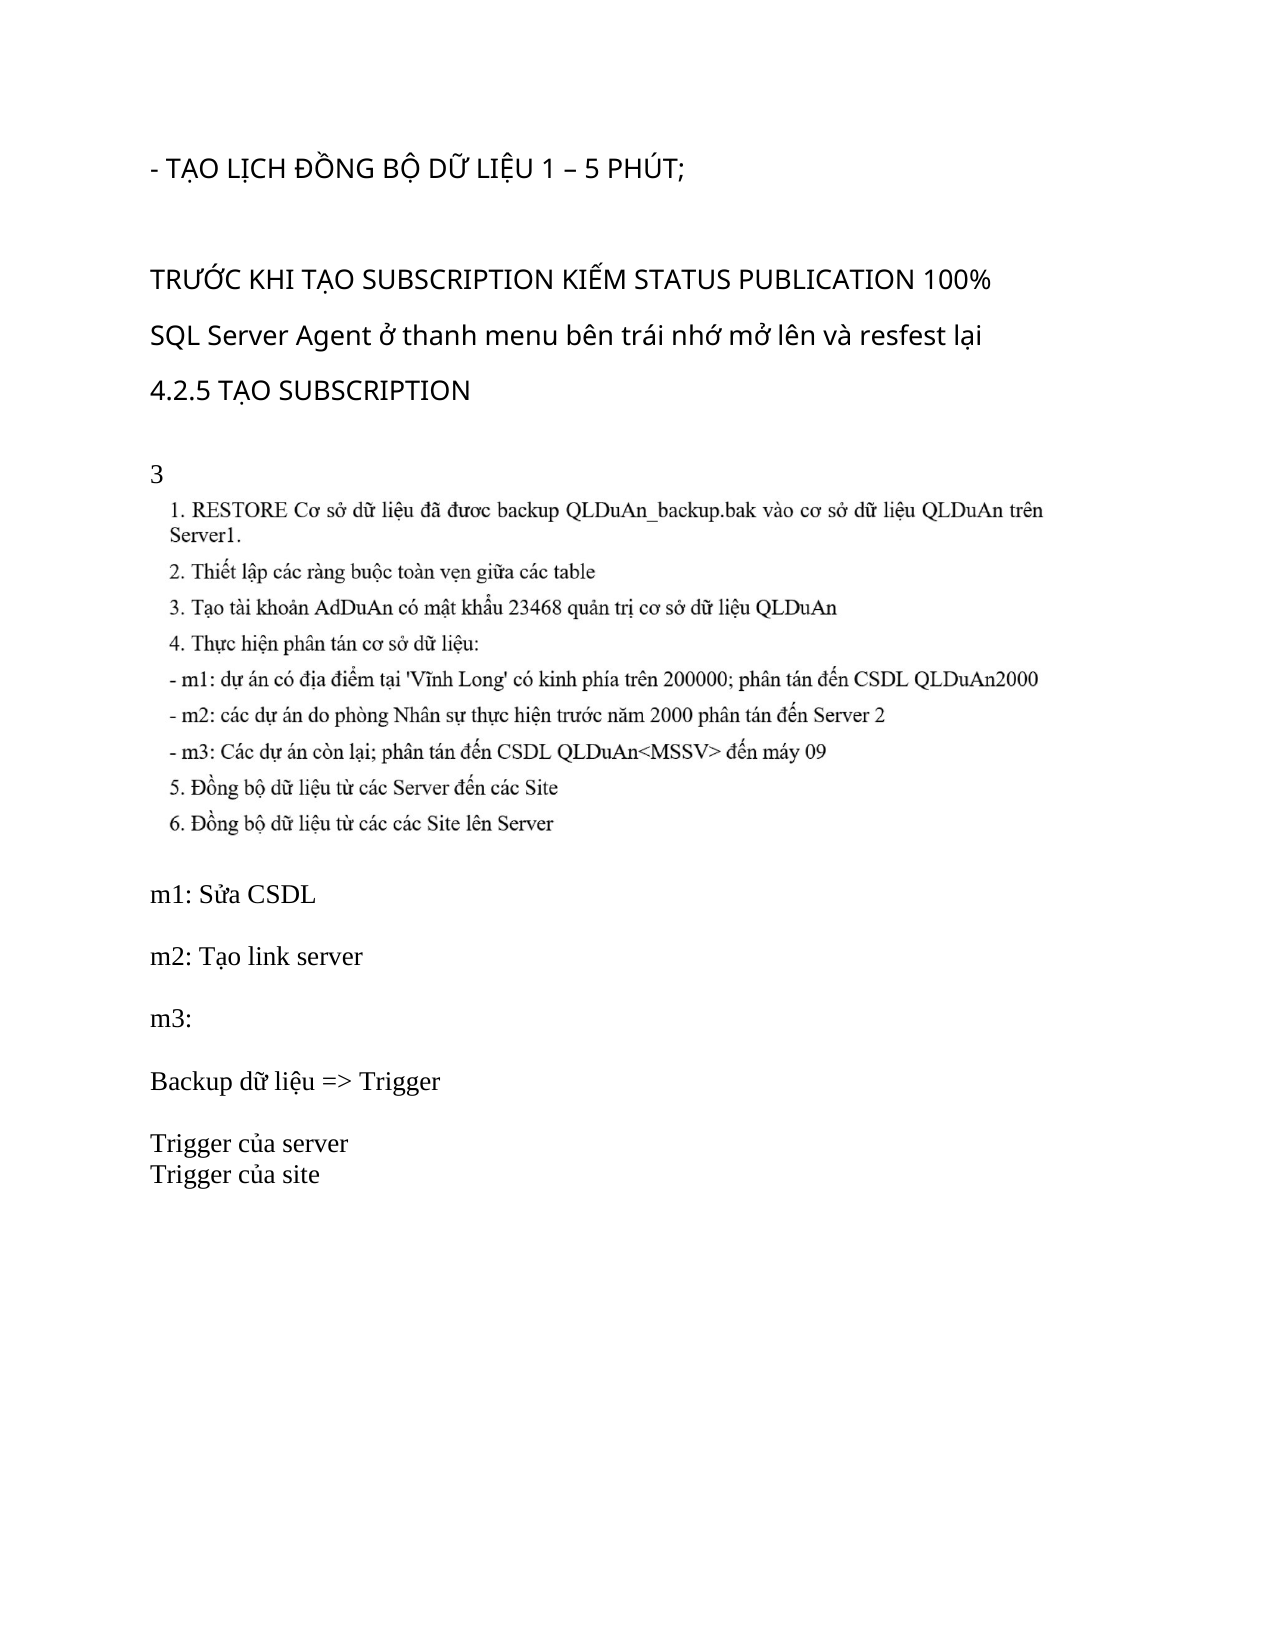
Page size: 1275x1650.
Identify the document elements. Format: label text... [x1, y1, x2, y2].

text m2: Tạo link server [150, 940, 1125, 971]
text TRƯỚC KHI TẠO SUBSCRIPTION KIẾM STATUS PUBLICATION 100% [150, 261, 1125, 297]
text 3 [150, 458, 1125, 488]
text - TẠO LỊCH ĐỒNG BỘ DỮ LIỆU 1 – 5 PHÚT; [150, 150, 1125, 187]
text Backup dữ liệu => Trigger [150, 1064, 1125, 1096]
text Trigger của server [150, 1127, 1125, 1158]
text SQL Server Agent ở thanh menu bên trái nhớ mở lên và resfest lại [150, 316, 1125, 353]
text m3: [150, 1002, 1125, 1033]
text Trigger của site [150, 1158, 1125, 1189]
picture [150, 488, 1125, 847]
text 4.2.5 TẠO SUBSCRIPTION [150, 371, 1125, 408]
text m1: Sửa CSDL [150, 878, 1125, 909]
